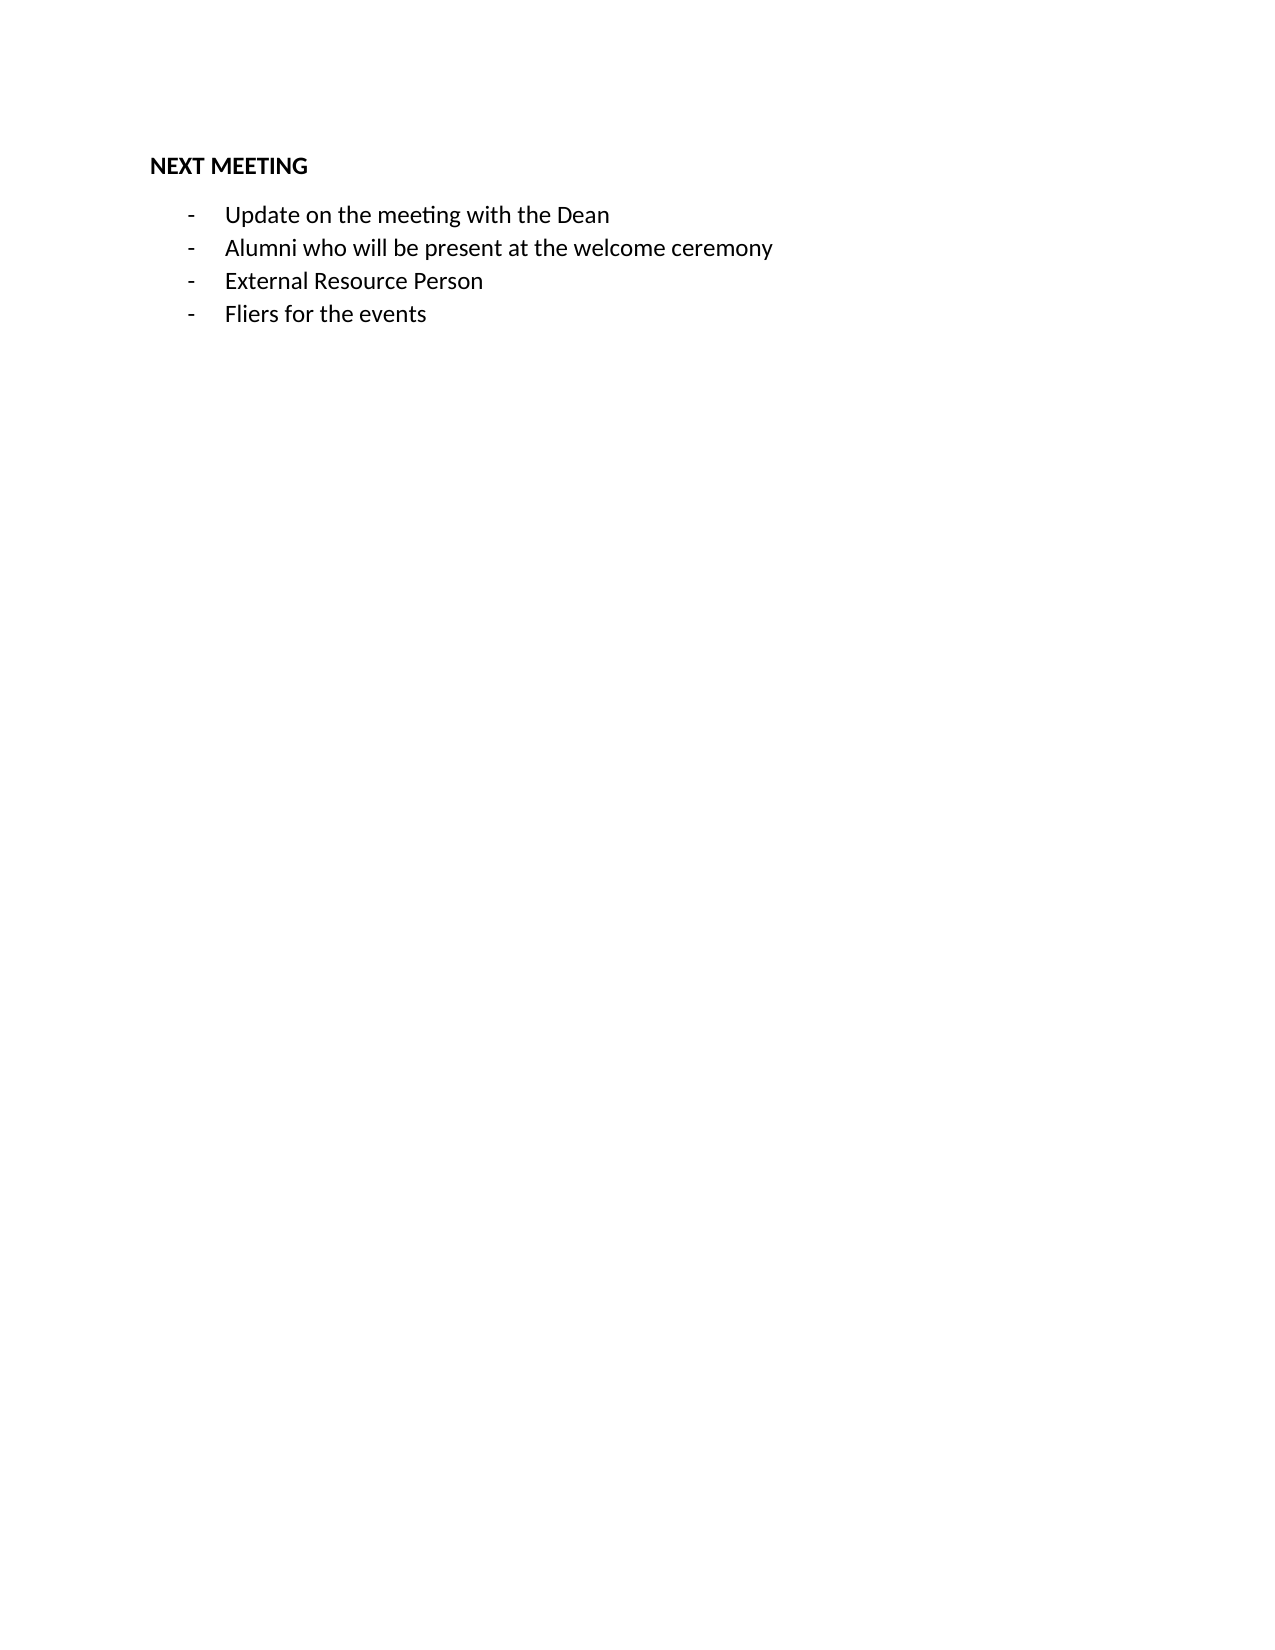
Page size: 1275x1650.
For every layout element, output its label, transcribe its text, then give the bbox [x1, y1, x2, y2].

list Update on the meeting with the Dean [187, 199, 1125, 230]
list Fliers for the events [187, 298, 1125, 329]
text NEXT MEETING [150, 150, 1125, 181]
list Alumni who will be present at the welcome ceremony [187, 232, 1125, 263]
list External Resource Person [187, 265, 1125, 296]
